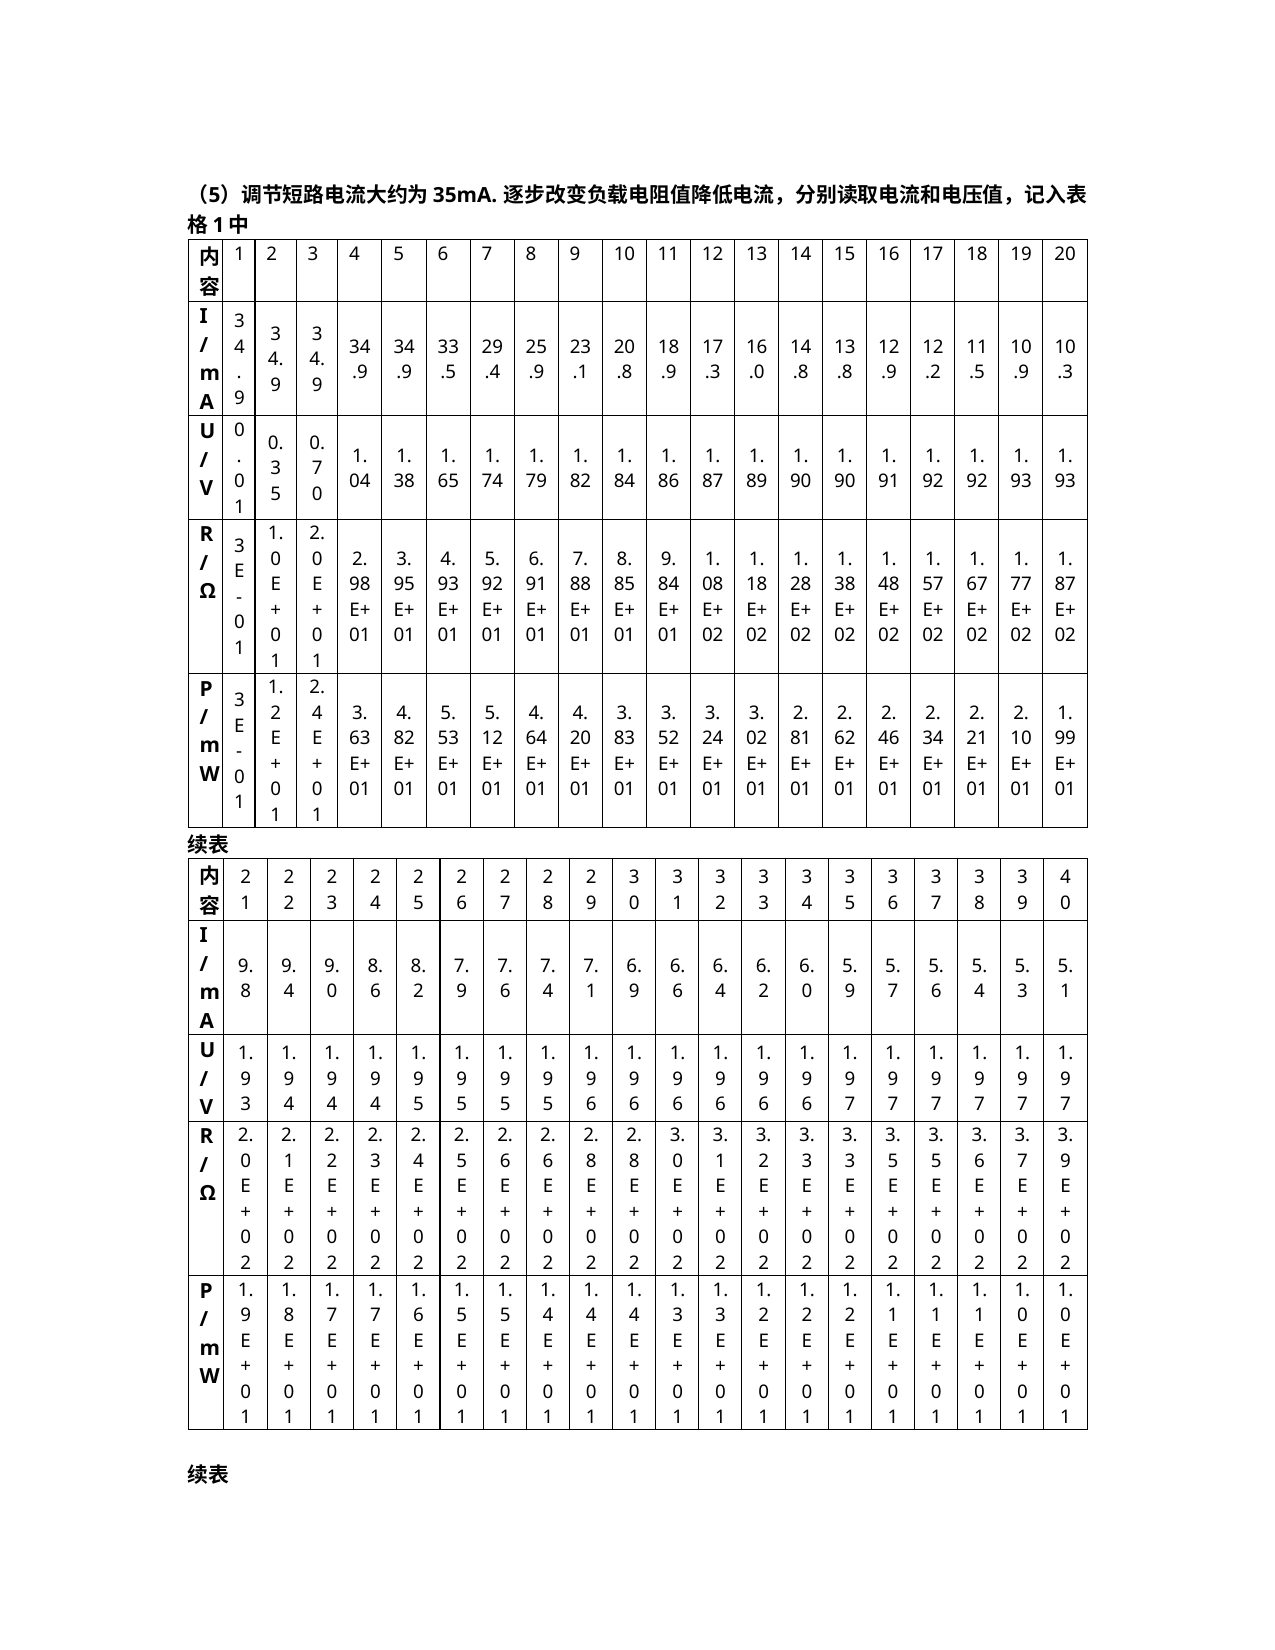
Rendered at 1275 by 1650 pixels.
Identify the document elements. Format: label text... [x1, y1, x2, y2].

table_header 19 [999, 240, 1042, 301]
table_cell 23.1 [559, 302, 602, 415]
table_cell 1.4E+01 [570, 1276, 612, 1429]
table_cell 3.5E+02 [872, 1122, 914, 1275]
table_header 3 [297, 240, 337, 301]
table_cell 1.97 [915, 1035, 957, 1121]
table_header 8 [515, 240, 558, 301]
table_header 7 [471, 240, 514, 301]
table_cell 1.04 [338, 416, 381, 518]
table_header 30 [613, 859, 655, 919]
table_cell 3.5E+02 [915, 1122, 957, 1275]
table_header 32 [699, 859, 741, 919]
table_cell 1.93 [1043, 416, 1087, 518]
table_header 37 [915, 859, 957, 919]
table_cell 7.9 [441, 921, 483, 1034]
table_cell P/mW [189, 674, 222, 827]
table_cell 1.96 [742, 1035, 785, 1121]
table_cell 1.08E+02 [691, 520, 734, 673]
table_cell 2.34E+01 [911, 674, 954, 827]
table_header 18 [955, 240, 998, 301]
table_cell 1.2E+01 [742, 1276, 785, 1429]
table_cell 1.97 [958, 1035, 1000, 1121]
table_header 10 [603, 240, 646, 301]
table_header 33 [742, 859, 785, 919]
text （5）调节短路电流大约为35mA. 逐步改变负载电阻值降低电流，分别读取电流和电压值，记入表格1中 [187, 178, 1087, 239]
table_cell 1.82 [559, 416, 602, 518]
table_header 34 [786, 859, 828, 919]
table_cell 17.3 [691, 302, 734, 415]
table_cell 5.9 [829, 921, 871, 1034]
table_cell 1.94 [311, 1035, 353, 1121]
table_cell 1.6E+01 [397, 1276, 439, 1429]
table_cell 1.5E+01 [441, 1276, 483, 1429]
table_cell 3.52E+01 [647, 674, 690, 827]
table_cell 16.0 [735, 302, 778, 415]
table_cell 1.95 [527, 1035, 569, 1121]
table_cell 9.8 [224, 921, 267, 1034]
table_cell 2.46E+01 [867, 674, 910, 827]
table_cell 3.63E+01 [338, 674, 381, 827]
table_cell 8.85E+01 [603, 520, 646, 673]
table_cell 1.38 [382, 416, 426, 518]
table_cell 1.92 [955, 416, 998, 518]
table_cell 34.9 [256, 302, 296, 415]
table_cell 4.93E+01 [427, 520, 470, 673]
table_cell 9.84E+01 [647, 520, 690, 673]
table_cell 3.9E+02 [1044, 1122, 1087, 1275]
table_cell I/mA [189, 302, 222, 415]
table_header 15 [823, 240, 866, 301]
table_cell 1.97 [1001, 1035, 1043, 1121]
table_header 21 [224, 859, 267, 919]
table_cell 4.64E+01 [515, 674, 558, 827]
table_cell 2.8E+02 [570, 1122, 612, 1275]
table_header 6 [427, 240, 470, 301]
table_header 39 [1001, 859, 1043, 919]
table_header 36 [872, 859, 914, 919]
table_cell 2.6E+02 [484, 1122, 526, 1275]
table_cell 8.2 [397, 921, 439, 1034]
table_cell 5.6 [915, 921, 957, 1034]
table_cell 2.0E+02 [224, 1122, 267, 1275]
table_cell 3.0E+02 [656, 1122, 698, 1275]
table_cell 0.01 [223, 416, 254, 518]
table_cell 1.99E+01 [1043, 674, 1087, 827]
table_cell 2.8E+02 [613, 1122, 655, 1275]
table_header 26 [441, 859, 483, 919]
table_cell 1.74 [471, 416, 514, 518]
table_cell 1.96 [656, 1035, 698, 1121]
table_cell 6.9 [613, 921, 655, 1034]
table_cell 1.87E+02 [1043, 520, 1087, 673]
table_cell 1.89 [735, 416, 778, 518]
table_cell 6.2 [742, 921, 785, 1034]
table_header 23 [311, 859, 353, 919]
table_cell 1.94 [354, 1035, 396, 1121]
table_cell 1.87 [691, 416, 734, 518]
table_cell 2.1E+02 [268, 1122, 310, 1275]
table_cell 7.4 [527, 921, 569, 1034]
table_cell 6.91E+01 [515, 520, 558, 673]
table_cell 34.9 [297, 302, 337, 415]
table_cell 1.9E+01 [224, 1276, 267, 1429]
table_cell 5.53E+01 [427, 674, 470, 827]
table_header 28 [527, 859, 569, 919]
table_cell 1.18E+02 [735, 520, 778, 673]
table_cell I/mA [189, 921, 223, 1034]
table_cell 8.6 [354, 921, 396, 1034]
table_cell 7.1 [570, 921, 612, 1034]
table_cell 1.79 [515, 416, 558, 518]
table_cell 2.5E+02 [441, 1122, 483, 1275]
table_cell 2.4E+01 [297, 674, 337, 827]
table_cell 1.48E+02 [867, 520, 910, 673]
table_cell 1.4E+01 [613, 1276, 655, 1429]
table_cell 1.96 [786, 1035, 828, 1121]
table_cell 1.95 [397, 1035, 439, 1121]
table_header 25 [397, 859, 439, 919]
table_cell U/V [189, 1035, 223, 1121]
table_cell 1.1E+01 [915, 1276, 957, 1429]
table_cell 1.92 [911, 416, 954, 518]
table_cell 2.21E+01 [955, 674, 998, 827]
table_cell 5.12E+01 [471, 674, 514, 827]
table_header 24 [354, 859, 396, 919]
table_cell 6.4 [699, 921, 741, 1034]
table_cell 1.8E+01 [268, 1276, 310, 1429]
table_header 13 [735, 240, 778, 301]
table_cell 20.8 [603, 302, 646, 415]
table_cell 12.9 [867, 302, 910, 415]
table_header 40 [1044, 859, 1087, 919]
table_cell 1.7E+01 [311, 1276, 353, 1429]
table_cell 34.9 [382, 302, 426, 415]
table_cell 33.5 [427, 302, 470, 415]
table_cell 1.2E+01 [786, 1276, 828, 1429]
table_cell 1.90 [779, 416, 822, 518]
table_cell 1.7E+01 [354, 1276, 396, 1429]
table_cell 11.5 [955, 302, 998, 415]
table_cell 1.96 [699, 1035, 741, 1121]
table_cell 5.4 [958, 921, 1000, 1034]
table_header 14 [779, 240, 822, 301]
table_header 1 [223, 240, 254, 301]
table_header 内容 [189, 859, 223, 919]
table_cell 5.92E+01 [471, 520, 514, 673]
table_cell 1.97 [1044, 1035, 1087, 1121]
table_cell 10.9 [999, 302, 1042, 415]
table_cell 1.93 [224, 1035, 267, 1121]
table_header 2 [256, 240, 296, 301]
table_cell 0.70 [297, 416, 337, 518]
table_cell 3.3E+02 [786, 1122, 828, 1275]
table_cell 1.67E+02 [955, 520, 998, 673]
table_cell 1.96 [613, 1035, 655, 1121]
table_cell P/mW [189, 1276, 223, 1429]
table_cell 3.95E+01 [382, 520, 426, 673]
table_cell 9.4 [268, 921, 310, 1034]
table_cell 1.95 [441, 1035, 483, 1121]
table_header 9 [559, 240, 602, 301]
table_cell 2.4E+02 [397, 1122, 439, 1275]
table_cell 1.38E+02 [823, 520, 866, 673]
table_cell 2.62E+01 [823, 674, 866, 827]
table_cell 3.2E+02 [742, 1122, 785, 1275]
table_cell 3.6E+02 [958, 1122, 1000, 1275]
table_cell 3.7E+02 [1001, 1122, 1043, 1275]
table_cell 1.93 [999, 416, 1042, 518]
table_cell 1.0E+01 [256, 520, 296, 673]
table_cell 3.02E+01 [735, 674, 778, 827]
table_cell 1.4E+01 [527, 1276, 569, 1429]
table_header 38 [958, 859, 1000, 919]
table_cell 1.1E+01 [872, 1276, 914, 1429]
table_cell 1.3E+01 [699, 1276, 741, 1429]
table_cell 3.3E+02 [829, 1122, 871, 1275]
table_cell 9.0 [311, 921, 353, 1034]
table_cell 1.96 [570, 1035, 612, 1121]
table_cell U/V [189, 416, 222, 518]
table_header 17 [911, 240, 954, 301]
table_cell 2.81E+01 [779, 674, 822, 827]
table_header 20 [1043, 240, 1087, 301]
table_header 35 [829, 859, 871, 919]
table_cell 1.57E+02 [911, 520, 954, 673]
table_cell 7.6 [484, 921, 526, 1034]
table_header 12 [691, 240, 734, 301]
text 续表 [187, 828, 1087, 858]
table_cell 1.5E+01 [484, 1276, 526, 1429]
table_cell 4.82E+01 [382, 674, 426, 827]
table_cell 1.0E+01 [1044, 1276, 1087, 1429]
table_cell R/Ω [189, 520, 222, 673]
table_cell 1.97 [829, 1035, 871, 1121]
table_header 29 [570, 859, 612, 919]
table_cell 2.10E+01 [999, 674, 1042, 827]
table_cell 2.98E+01 [338, 520, 381, 673]
table_cell 1.0E+01 [1001, 1276, 1043, 1429]
table_header 4 [338, 240, 381, 301]
table_cell 1.65 [427, 416, 470, 518]
table_cell 25.9 [515, 302, 558, 415]
text 续表 [187, 1458, 1087, 1489]
table_header 内容 [189, 240, 222, 301]
table_cell 1.97 [872, 1035, 914, 1121]
table_cell 1.90 [823, 416, 866, 518]
table_cell 3.24E+01 [691, 674, 734, 827]
table_header 11 [647, 240, 690, 301]
table_cell 1.3E+01 [656, 1276, 698, 1429]
table_cell 1.94 [268, 1035, 310, 1121]
table_cell 13.8 [823, 302, 866, 415]
table_cell 18.9 [647, 302, 690, 415]
table_cell 3.83E+01 [603, 674, 646, 827]
table_header 31 [656, 859, 698, 919]
table_cell 2.2E+02 [311, 1122, 353, 1275]
table_cell 1.84 [603, 416, 646, 518]
table_cell 5.7 [872, 921, 914, 1034]
table_cell 12.2 [911, 302, 954, 415]
table_cell 2.6E+02 [527, 1122, 569, 1275]
table_cell 1.86 [647, 416, 690, 518]
table_cell 1.2E+01 [256, 674, 296, 827]
table_header 22 [268, 859, 310, 919]
table_cell 14.8 [779, 302, 822, 415]
table_cell 1.95 [484, 1035, 526, 1121]
table_cell 1.1E+01 [958, 1276, 1000, 1429]
table_header 27 [484, 859, 526, 919]
table_cell 2.3E+02 [354, 1122, 396, 1275]
table_cell 10.3 [1043, 302, 1087, 415]
table_cell 34.9 [223, 302, 254, 415]
table_header 5 [382, 240, 426, 301]
table_header 16 [867, 240, 910, 301]
table_cell 7.88E+01 [559, 520, 602, 673]
table_cell 1.91 [867, 416, 910, 518]
table_cell 1.2E+01 [829, 1276, 871, 1429]
table_cell 5.3 [1001, 921, 1043, 1034]
table_cell 2.0E+01 [297, 520, 337, 673]
table_cell 34.9 [338, 302, 381, 415]
table_cell 3.1E+02 [699, 1122, 741, 1275]
table_cell 1.77E+02 [999, 520, 1042, 673]
table_cell 1.28E+02 [779, 520, 822, 673]
table_cell 0.35 [256, 416, 296, 518]
table_cell R/Ω [189, 1122, 223, 1275]
table_cell 6.0 [786, 921, 828, 1034]
table_cell 4.20E+01 [559, 674, 602, 827]
table_cell 3E-01 [223, 674, 254, 827]
table_cell 3E-01 [223, 520, 254, 673]
table_cell 29.4 [471, 302, 514, 415]
table_cell 6.6 [656, 921, 698, 1034]
table_cell 5.1 [1044, 921, 1087, 1034]
